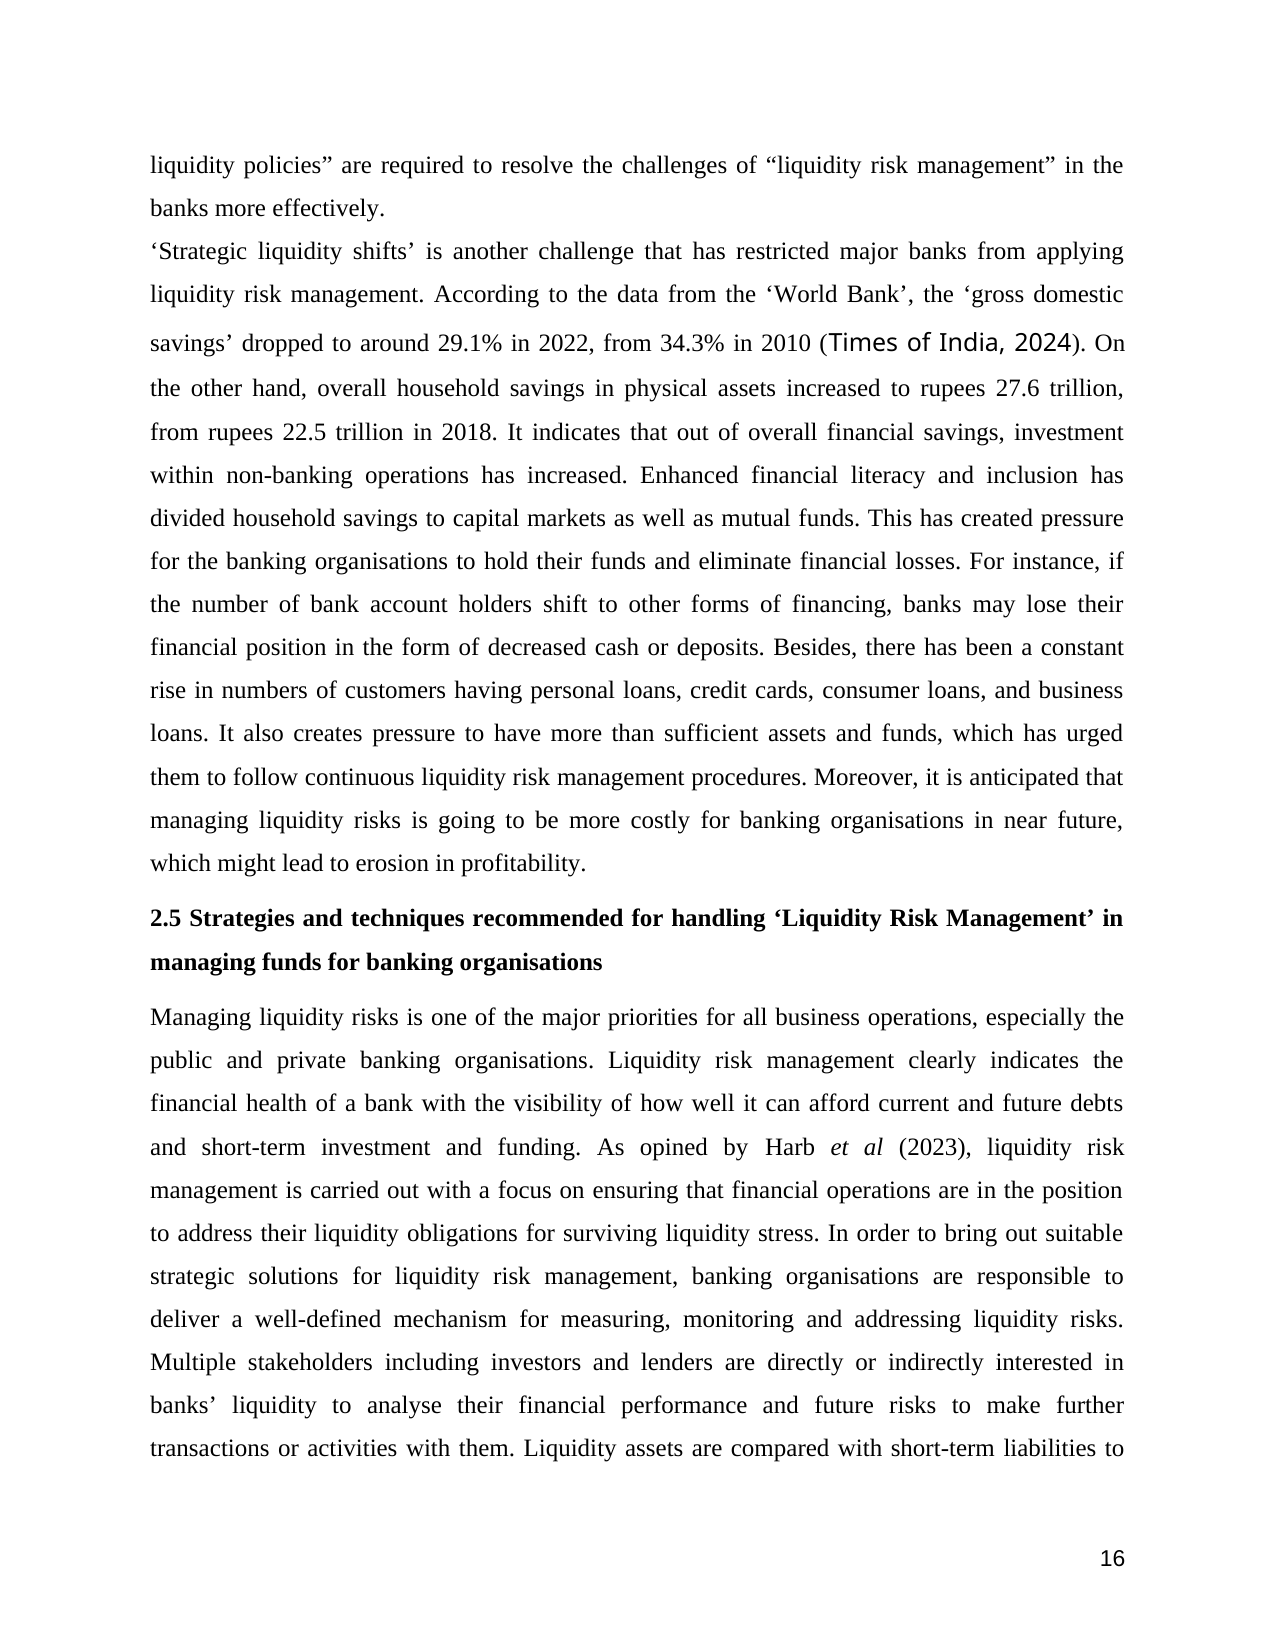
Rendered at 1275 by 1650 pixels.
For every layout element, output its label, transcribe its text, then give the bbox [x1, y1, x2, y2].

text ‘Strategic liquidity shifts’ is another challenge that has restricted major banks from applying liquidity risk management. According to the data from the ‘World Bank’, the ‘gross domestic savings’ dropped to around 29.1% in 2022, from 34.3% in 2010 (Times of India, 2024). On the other hand, overall household savings in physical assets increased to rupees 27.6 trillion, from rupees 22.5 trillion in 2018. It indicates that out of overall financial savings, investment within non-banking operations has increased. Enhanced financial literacy and inclusion has divided household savings to capital markets as well as mutual funds. This has created pressure for the banking organisations to hold their funds and eliminate financial losses. For instance, if the number of bank account holders shift to other forms of financing, banks may lose their financial position in the form of decreased cash or deposits. Besides, there has been a constant rise in numbers of customers having personal loans, credit cards, consumer loans, and business loans. It also creates pressure to have more than sufficient assets and funds, which has urged them to follow continuous liquidity risk management procedures. Moreover, it is anticipated that managing liquidity risks is going to be more costly for banking organisations in near future, which might lead to erosion in profitability. [150, 236, 1125, 877]
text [150, 1002, 1125, 1462]
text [150, 150, 1125, 222]
subtitle 2.5 Strategies and techniques recommended for handling ‘Liquidity Risk Management’ in managing funds for banking organisations [150, 903, 1125, 975]
